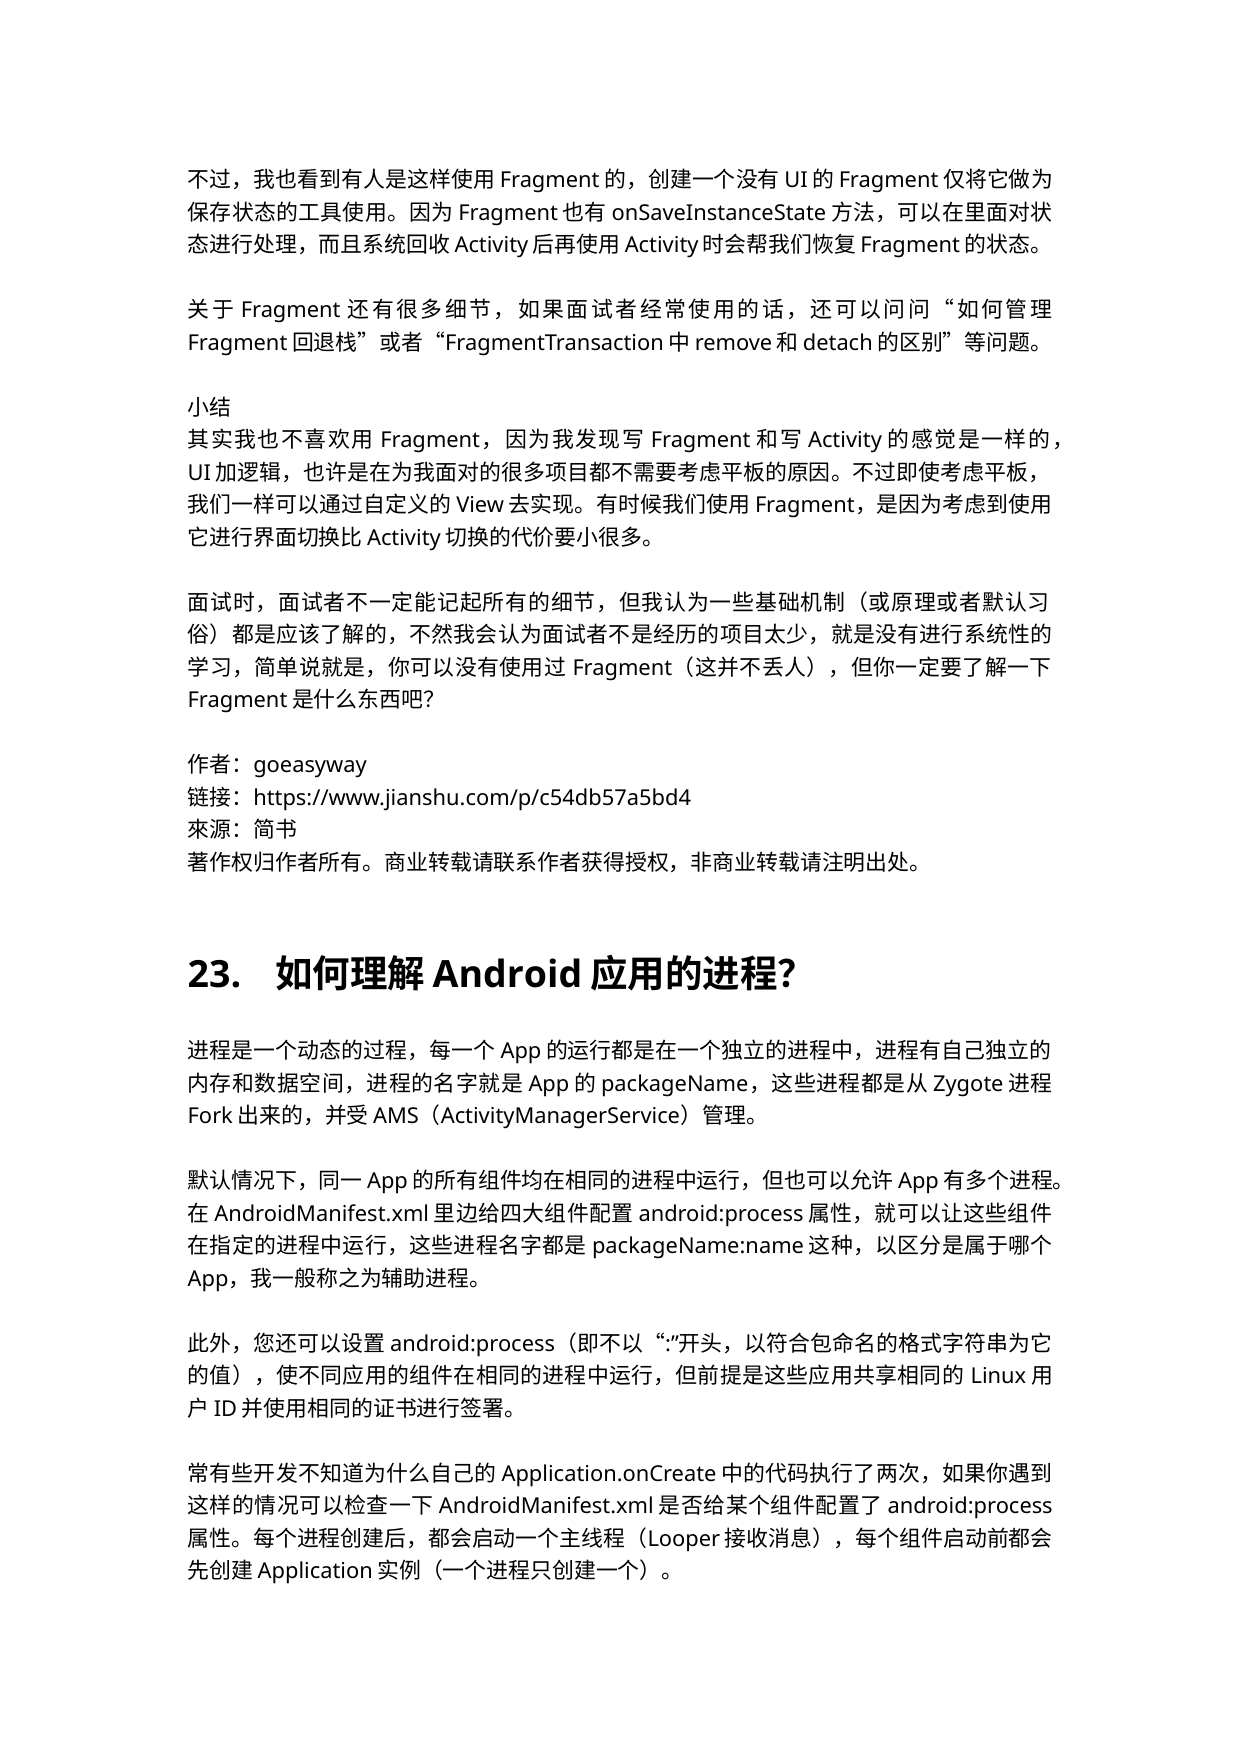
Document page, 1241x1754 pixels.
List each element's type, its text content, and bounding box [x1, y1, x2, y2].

subtitle 如何理解Android应用的进程？ [187, 939, 1053, 1004]
text 此外，您还可以设置android:process（即不以“:”开头，以符合包命名的格式字符串为它的值），使不同应用的组件在相同的进程中运行，但前提是这些应用共享相同的Linux用户ID并使用相同的证书进行签署。 [187, 1325, 1053, 1423]
text 默认情况下，同一App的所有组件均在相同的进程中运行，但也可以允许App有多个进程。在AndroidManifest.xml里边给四大组件配置android:process属性，就可以让这些组件在指定的进程中运行，这些进程名字都是packageName:name这种，以区分是属于哪个App，我一般称之为辅助进程。 [187, 1163, 1053, 1293]
text 关于Fragment还有很多细节，如果面试者经常使用的话，还可以问问“如何管理Fragment回退栈”或者“FragmentTransaction中remove和detach的区别”等问题。 [187, 292, 1053, 357]
text 其实我也不喜欢用Fragment，因为我发现写Fragment和写Activity的感觉是一样的，UI加逻辑，也许是在为我面对的很多项目都不需要考虑平板的原因。不过即使考虑平板，我们一样可以通过自定义的View去实现。有时候我们使用Fragment，是因为考虑到使用它进行界面切换比Activity切换的代价要小很多。 [187, 422, 1053, 552]
text 面试时，面试者不一定能记起所有的细节，但我认为一些基础机制（或原理或者默认习俗）都是应该了解的，不然我会认为面试者不是经历的项目太少，就是没有进行系统性的学习，简单说就是，你可以没有使用过Fragment（这并不丢人），但你一定要了解一下Fragment是什么东西吧？ [187, 584, 1053, 714]
text 不过，我也看到有人是这样使用Fragment的，创建一个没有UI的Fragment仅将它做为保存状态的工具使用。因为Fragment也有onSaveInstanceState方法，可以在里面对状态进行处理，而且系统回收Activity后再使用Activity时会帮我们恢复Fragment的状态。 [187, 162, 1053, 259]
text 著作权归作者所有。商业转载请联系作者获得授权，非商业转载请注明出处。 [187, 844, 1053, 877]
text 作者：goeasyway [187, 747, 1053, 779]
text 來源：简书 [187, 812, 1053, 844]
text 链接：https://www.jianshu.com/p/c54db57a5bd4 [187, 779, 1053, 812]
text 常有些开发不知道为什么自己的Application.onCreate中的代码执行了两次，如果你遇到这样的情况可以检查一下AndroidManifest.xml是否给某个组件配置了android:process属性。每个进程创建后，都会启动一个主线程（Looper接收消息），每个组件启动前都会先创建Application实例（一个进程只创建一个）。 [187, 1455, 1053, 1585]
text 小结 [187, 389, 1053, 422]
text 进程是一个动态的过程，每一个App的运行都是在一个独立的进程中，进程有自己独立的内存和数据空间，进程的名字就是App的packageName，这些进程都是从Zygote进程Fork出来的，并受AMS（ActivityManagerService）管理。 [187, 1033, 1053, 1130]
